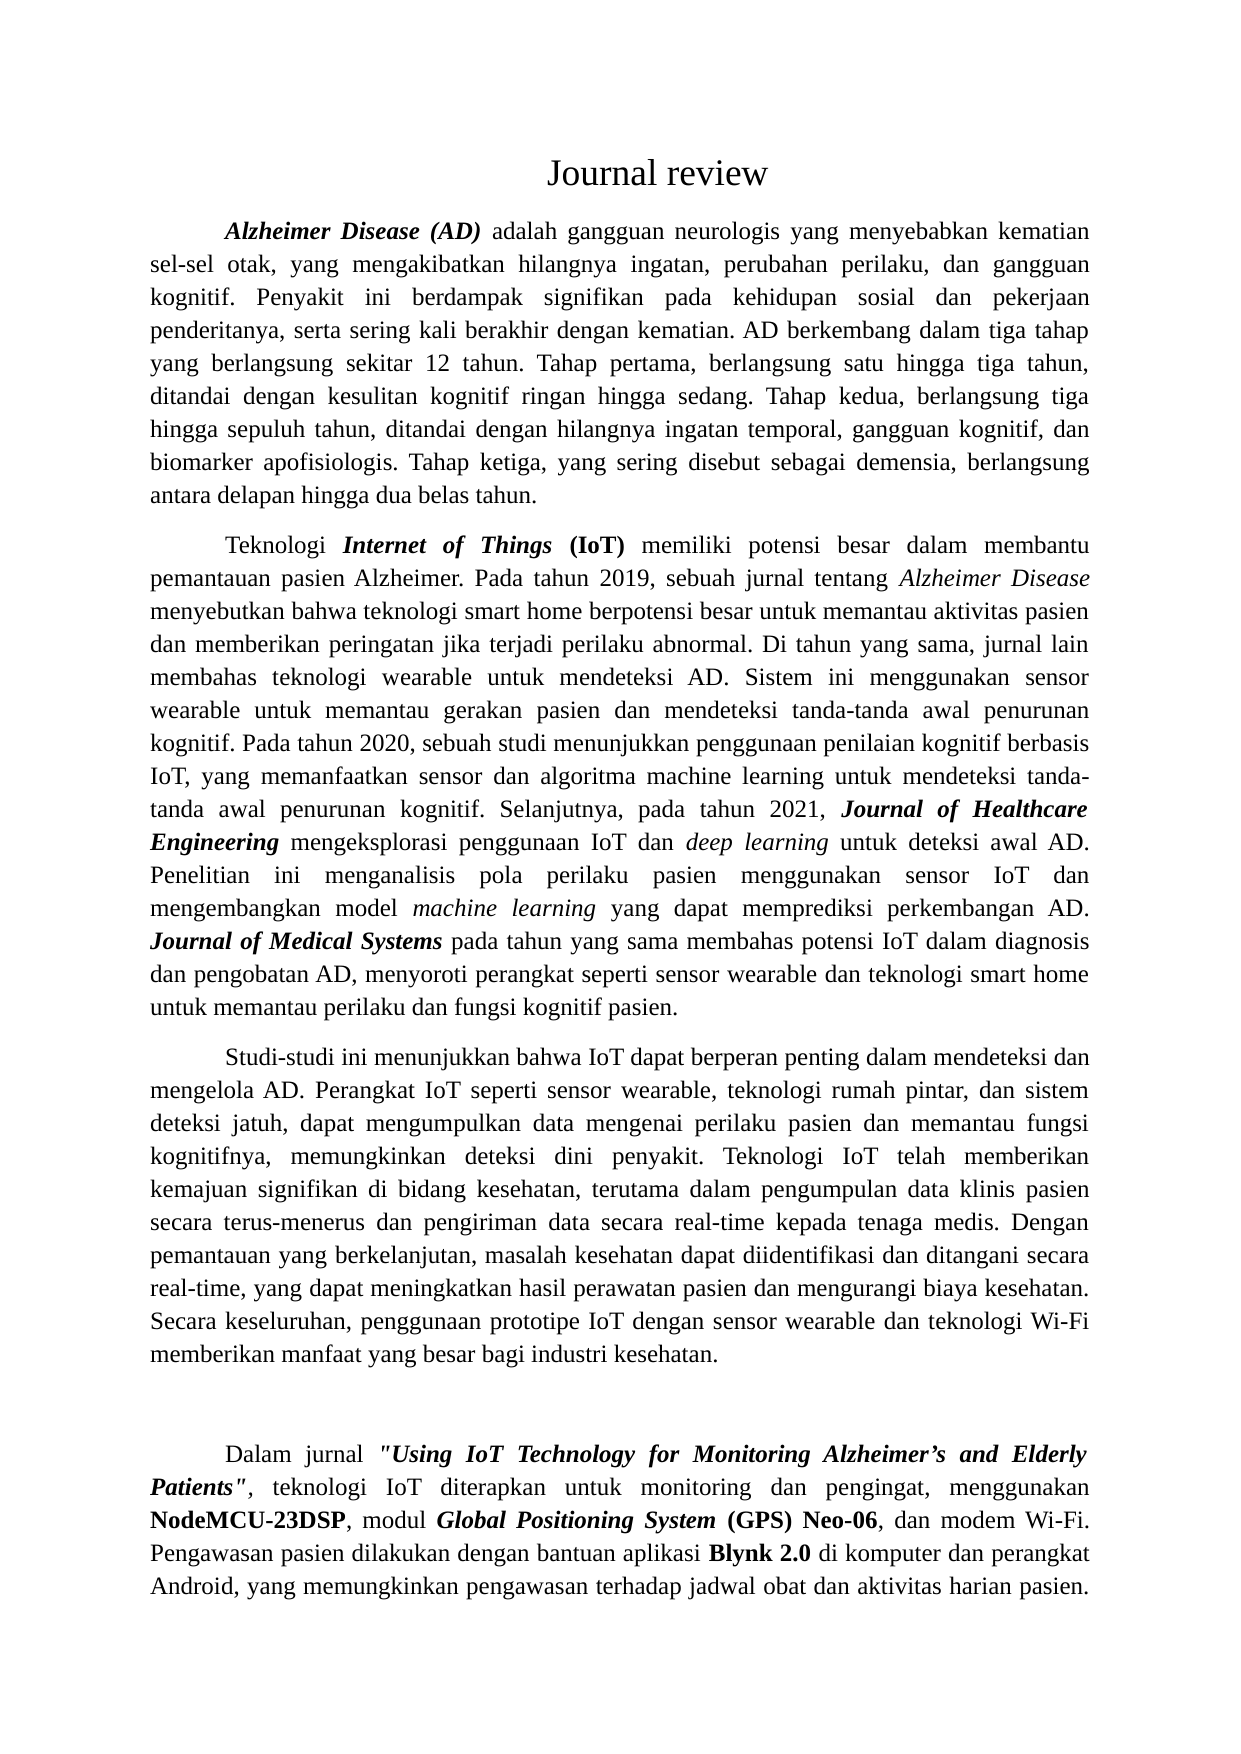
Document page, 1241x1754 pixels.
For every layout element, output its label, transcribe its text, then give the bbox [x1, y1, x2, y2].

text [150, 1439, 1090, 1599]
text Alzheimer Disease (AD) adalah gangguan neurologis yang menyebabkan kematian sel-sel otak, yang mengakibatkan hilangnya ingatan, perubahan perilaku, dan gangguan kognitif. Penyakit ini berdampak signifikan pada kehidupan sosial dan pekerjaan penderitanya, serta sering kali berakhir dengan kematian. AD berkembang dalam tiga tahap yang berlangsung sekitar 12 tahun. Tahap pertama, berlangsung satu hingga tiga tahun, ditandai dengan kesulitan kognitif ringan hingga sedang. Tahap kedua, berlangsung tiga hingga sepuluh tahun, ditandai dengan hilangnya ingatan temporal, gangguan kognitif, dan biomarker apofisiologis. Tahap ketiga, yang sering disebut sebagai demensia, berlangsung antara delapan hingga dua belas tahun. [150, 216, 1090, 509]
text Journal review [150, 150, 1090, 193]
text Teknologi Internet of Things (IoT) memiliki potensi besar dalam membantu pemantauan pasien Alzheimer. Pada tahun 2019, sebuah jurnal tentang Alzheimer Disease menyebutkan bahwa teknologi smart home berpotensi besar untuk memantau aktivitas pasien dan memberikan peringatan jika terjadi perilaku abnormal. Di tahun yang sama, jurnal lain membahas teknologi wearable untuk mendeteksi AD. Sistem ini menggunakan sensor wearable untuk memantau gerakan pasien dan mendeteksi tanda-tanda awal penurunan kognitif. Pada tahun 2020, sebuah studi menunjukkan penggunaan penilaian kognitif berbasis IoT, yang memanfaatkan sensor dan algoritma machine learning untuk mendeteksi tanda-tanda awal penurunan kognitif. Selanjutnya, pada tahun 2021, Journal of Healthcare Engineering mengeksplorasi penggunaan IoT dan deep learning untuk deteksi awal AD. Penelitian ini menganalisis pola perilaku pasien menggunakan sensor IoT dan mengembangkan model machine learning yang dapat memprediksi perkembangan AD. Journal of Medical Systems pada tahun yang sama membahas potensi IoT dalam diagnosis dan pengobatan AD, menyoroti perangkat seperti sensor wearable dan teknologi smart home untuk memantau perilaku dan fungsi kognitif pasien. [150, 530, 1090, 1021]
text Studi-studi ini menunjukkan bahwa IoT dapat berperan penting dalam mendeteksi dan mengelola AD. Perangkat IoT seperti sensor wearable, teknologi rumah pintar, dan sistem deteksi jatuh, dapat mengumpulkan data mengenai perilaku pasien dan memantau fungsi kognitifnya, memungkinkan deteksi dini penyakit. Teknologi IoT telah memberikan kemajuan signifikan di bidang kesehatan, terutama dalam pengumpulan data klinis pasien secara terus-menerus dan pengiriman data secara real-time kepada tenaga medis. Dengan pemantauan yang berkelanjutan, masalah kesehatan dapat diidentifikasi dan ditangani secara real-time, yang dapat meningkatkan hasil perawatan pasien dan mengurangi biaya kesehatan. Secara keseluruhan, penggunaan prototipe IoT dengan sensor wearable dan teknologi Wi-Fi memberikan manfaat yang besar bagi industri kesehatan. [150, 1042, 1090, 1368]
